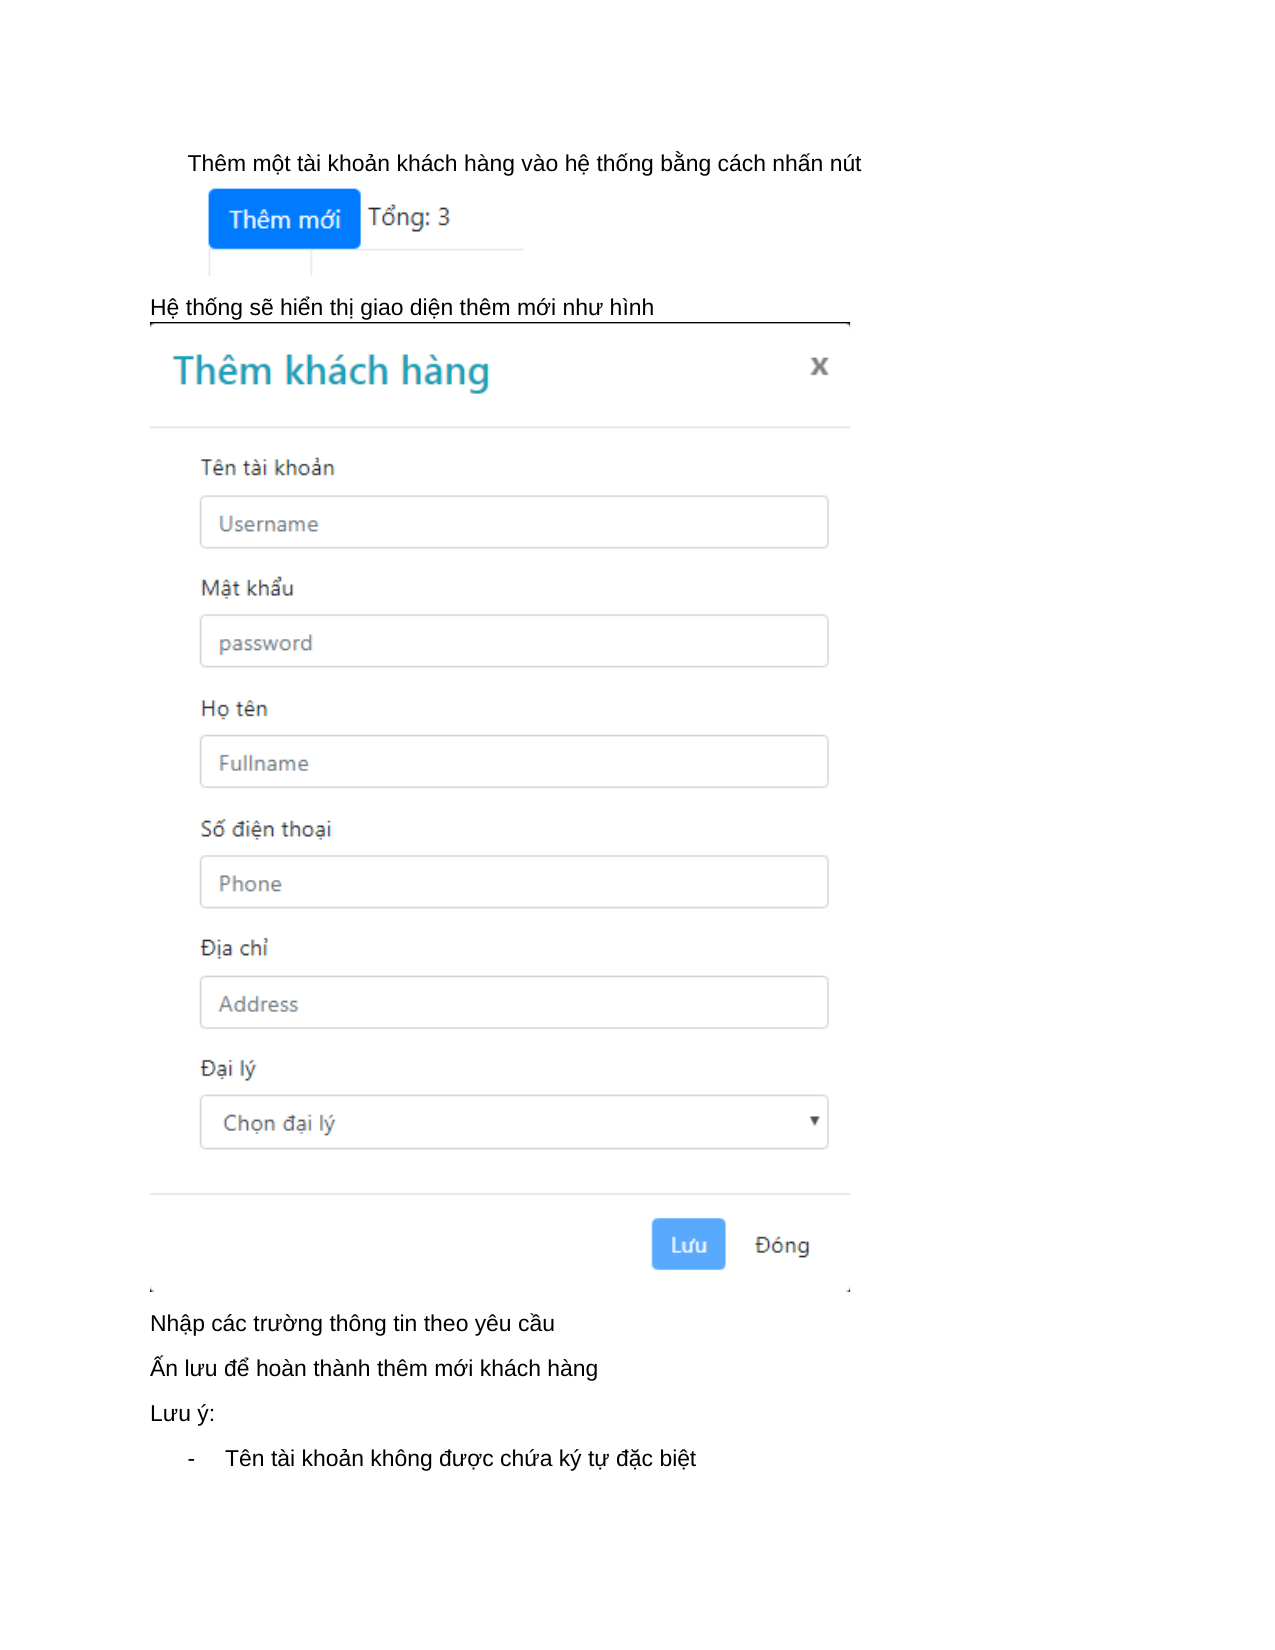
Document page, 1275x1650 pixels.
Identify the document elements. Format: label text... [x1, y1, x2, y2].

text Lưu ý: [150, 1400, 1125, 1427]
picture [187, 178, 524, 276]
picture [150, 322, 851, 1292]
list Tên tài khoản không được chứa ký tự đặc biệt [187, 1445, 1125, 1472]
text Nhập các trường thông tin theo yêu cầu [150, 1310, 1125, 1336]
text Ấn lưu để hoàn thành thêm mới khách hàng [150, 1355, 1125, 1381]
